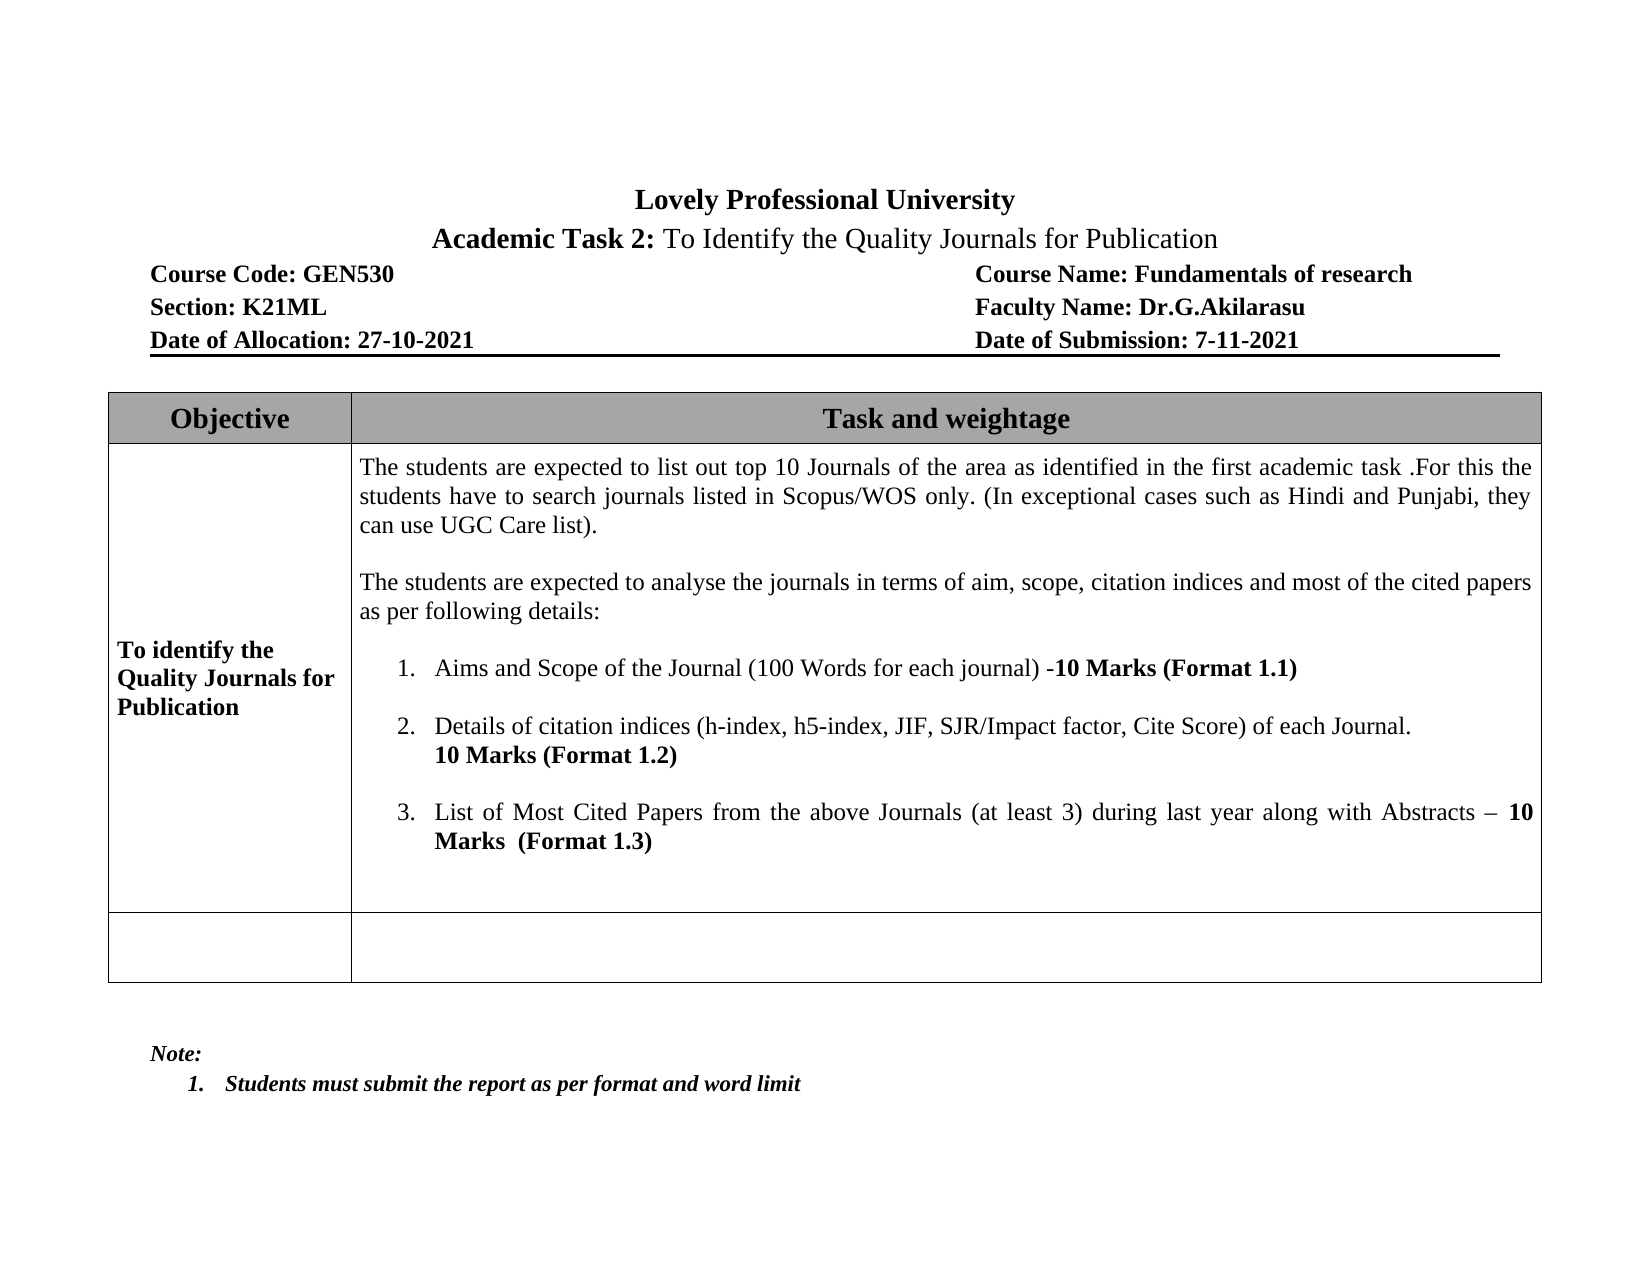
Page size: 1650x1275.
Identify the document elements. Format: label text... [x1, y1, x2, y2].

table_cell To identify the Quality Journals for Publication [109, 444, 351, 912]
table_cell [109, 913, 351, 982]
text Academic Task 2: To Identify the Quality Journals for Publication [150, 221, 1500, 254]
table_cell [352, 913, 1541, 982]
text Course Code: GEN530 Course Name: Fundamentals of research [150, 259, 1500, 288]
text Note: [150, 1040, 1500, 1066]
table_header Objective [109, 393, 351, 443]
table_cell The students are expected to list out top 10 Journals of the area as identified in the first academic task .For this the students have to search journals listed in Scopus/WOS only. (In exceptional cases such as Hindi and Punjabi, they can use UGC Care list). The students are expected to analyse the journals in terms of aim, scope, citation indices and most of the cited papers as per following details: Aims and Scope of the Journal (100 Words for each journal) -10 Marks (Format 1.1) Details of citation indices (h-index, h5-index, JIF, SJR/Impact factor, Cite Score) of each Journal. 10 Marks (Format 1.2) List of Most Cited Papers from the above Journals (at least 3) during last year along with Abstracts – 10 Marks (Format 1.3) [352, 444, 1541, 912]
table_header Task and weightage [352, 393, 1541, 443]
text Lovely Professional University [150, 182, 1500, 216]
text Date of Allocation: 27-10-2021 Date of Submission: 7-11-2021 [150, 325, 1500, 354]
list Students must submit the report as per format and word limit [187, 1070, 1500, 1096]
text Section: K21ML Faculty Name: Dr.G.Akilarasu [150, 292, 1500, 321]
